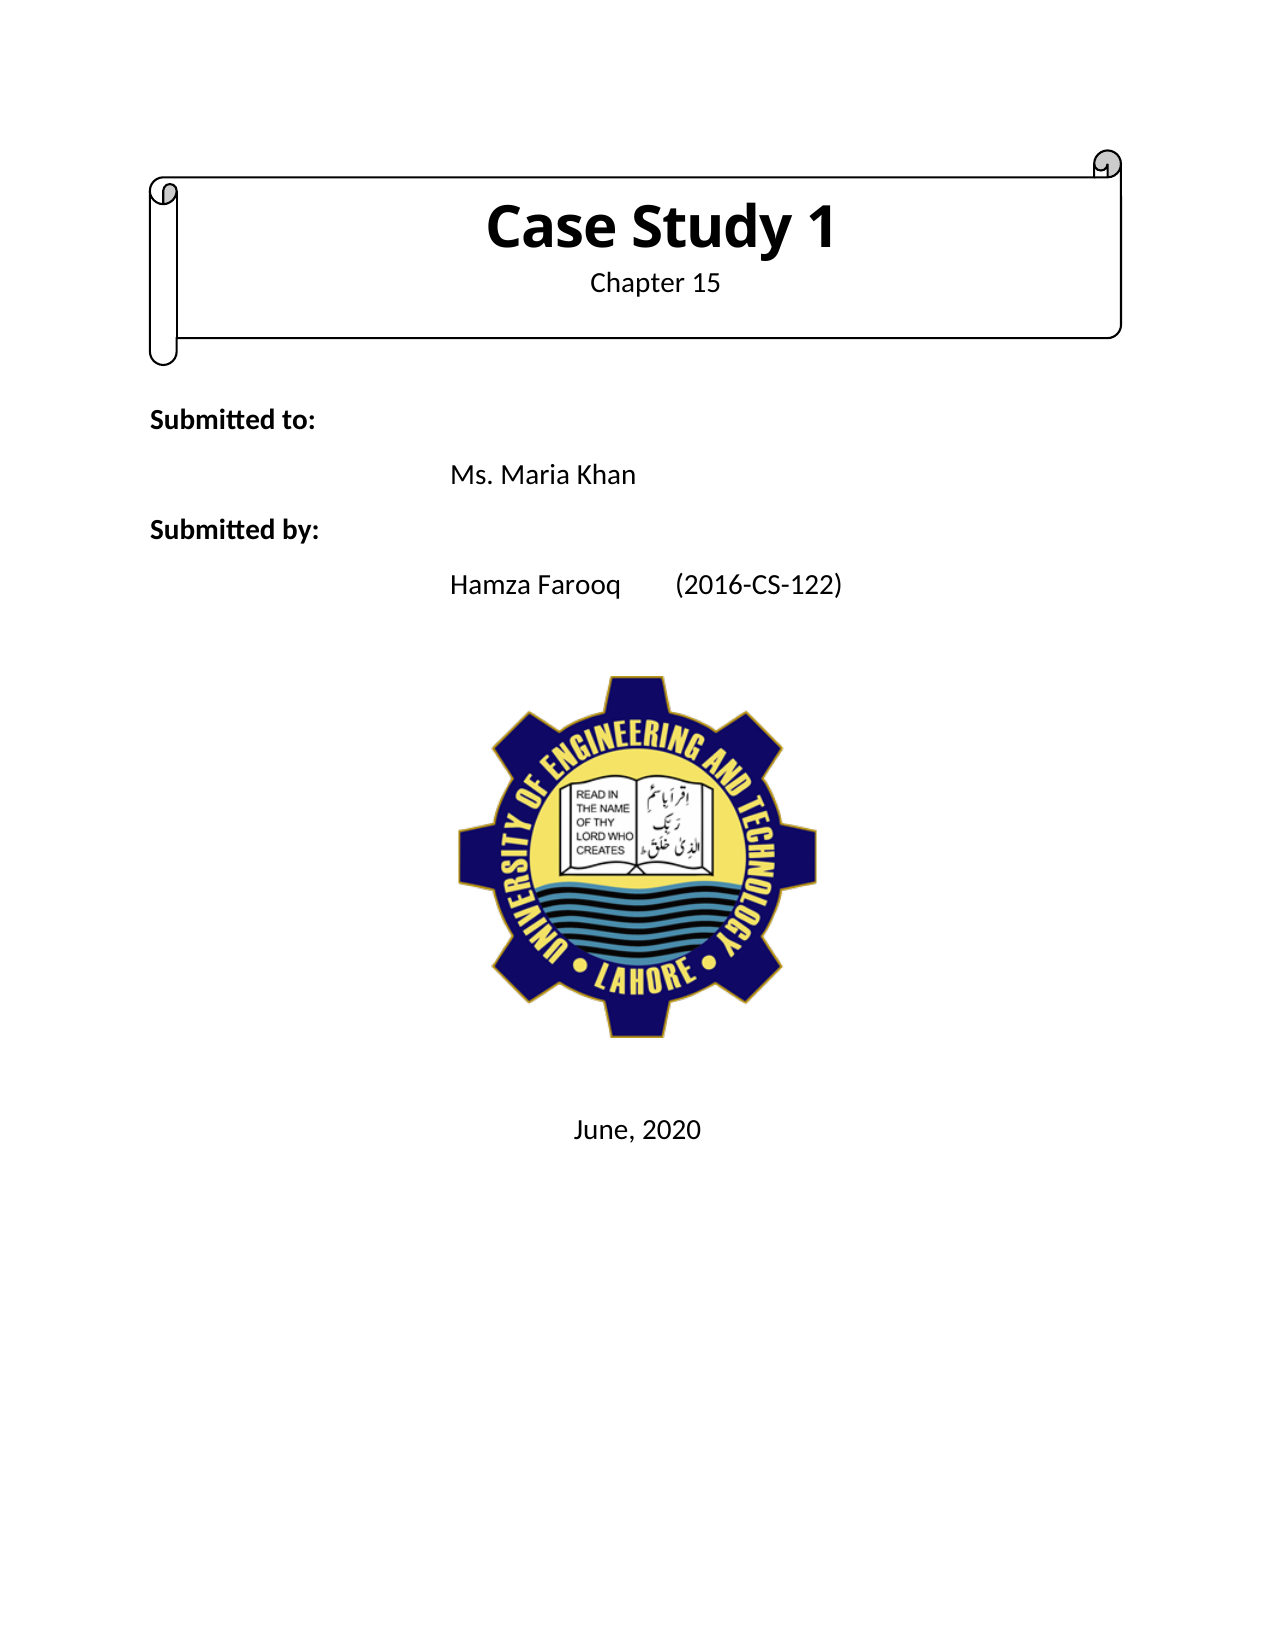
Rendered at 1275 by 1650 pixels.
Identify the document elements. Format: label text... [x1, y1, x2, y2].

text June, 2020 [150, 1111, 1125, 1147]
text Hamza Farooq (2016-CS-122) [375, 566, 1125, 602]
text Ms. Maria Khan [375, 456, 1125, 492]
text Submitted by: [150, 511, 1125, 547]
text Submitted to: [150, 401, 1125, 436]
picture [458, 676, 817, 1038]
